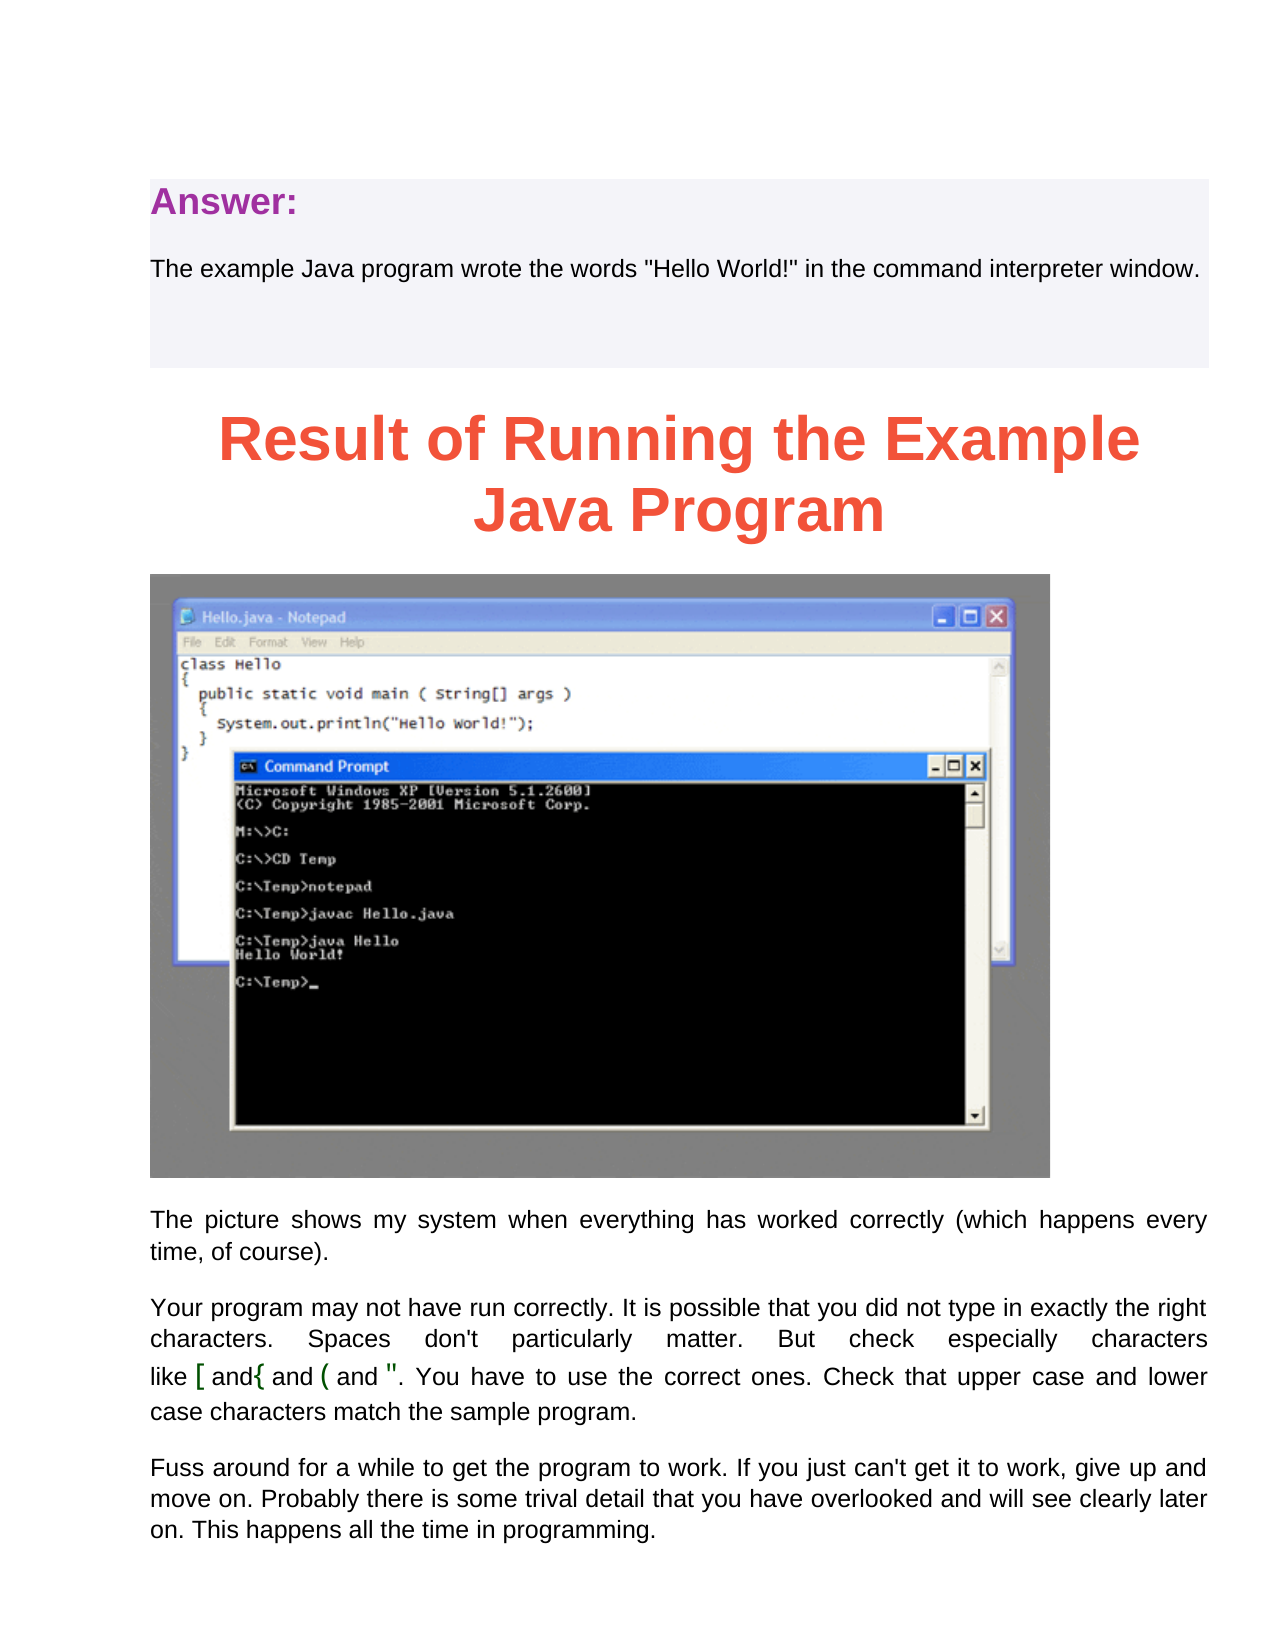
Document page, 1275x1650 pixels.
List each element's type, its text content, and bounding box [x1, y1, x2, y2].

text The picture shows my system when everything has worked correctly (which happens every time, of course). [150, 1203, 1209, 1266]
subtitle Result of Running the Example Java Program [150, 401, 1209, 545]
text Fuss around for a while to get the program to work. If you just can't get it to work, give up and move on. Probably there is some trival detail that you have overlooked and will see clearly later on. This happens all the time in programming. [150, 1450, 1209, 1544]
picture [150, 574, 1050, 1178]
subtitle Answer: [150, 179, 1209, 222]
text The example Java program wrote the words "Hello World!" in the command interpreter window. [150, 251, 1209, 283]
text Your program may not have run correctly. It is possible that you did not type in exactly the right characters. Spaces don't particularly matter. But check especially characters like [ and{ and ( and ". You have to use the correct ones. Check that upper case and lower case characters match the sample program. [150, 1291, 1209, 1425]
